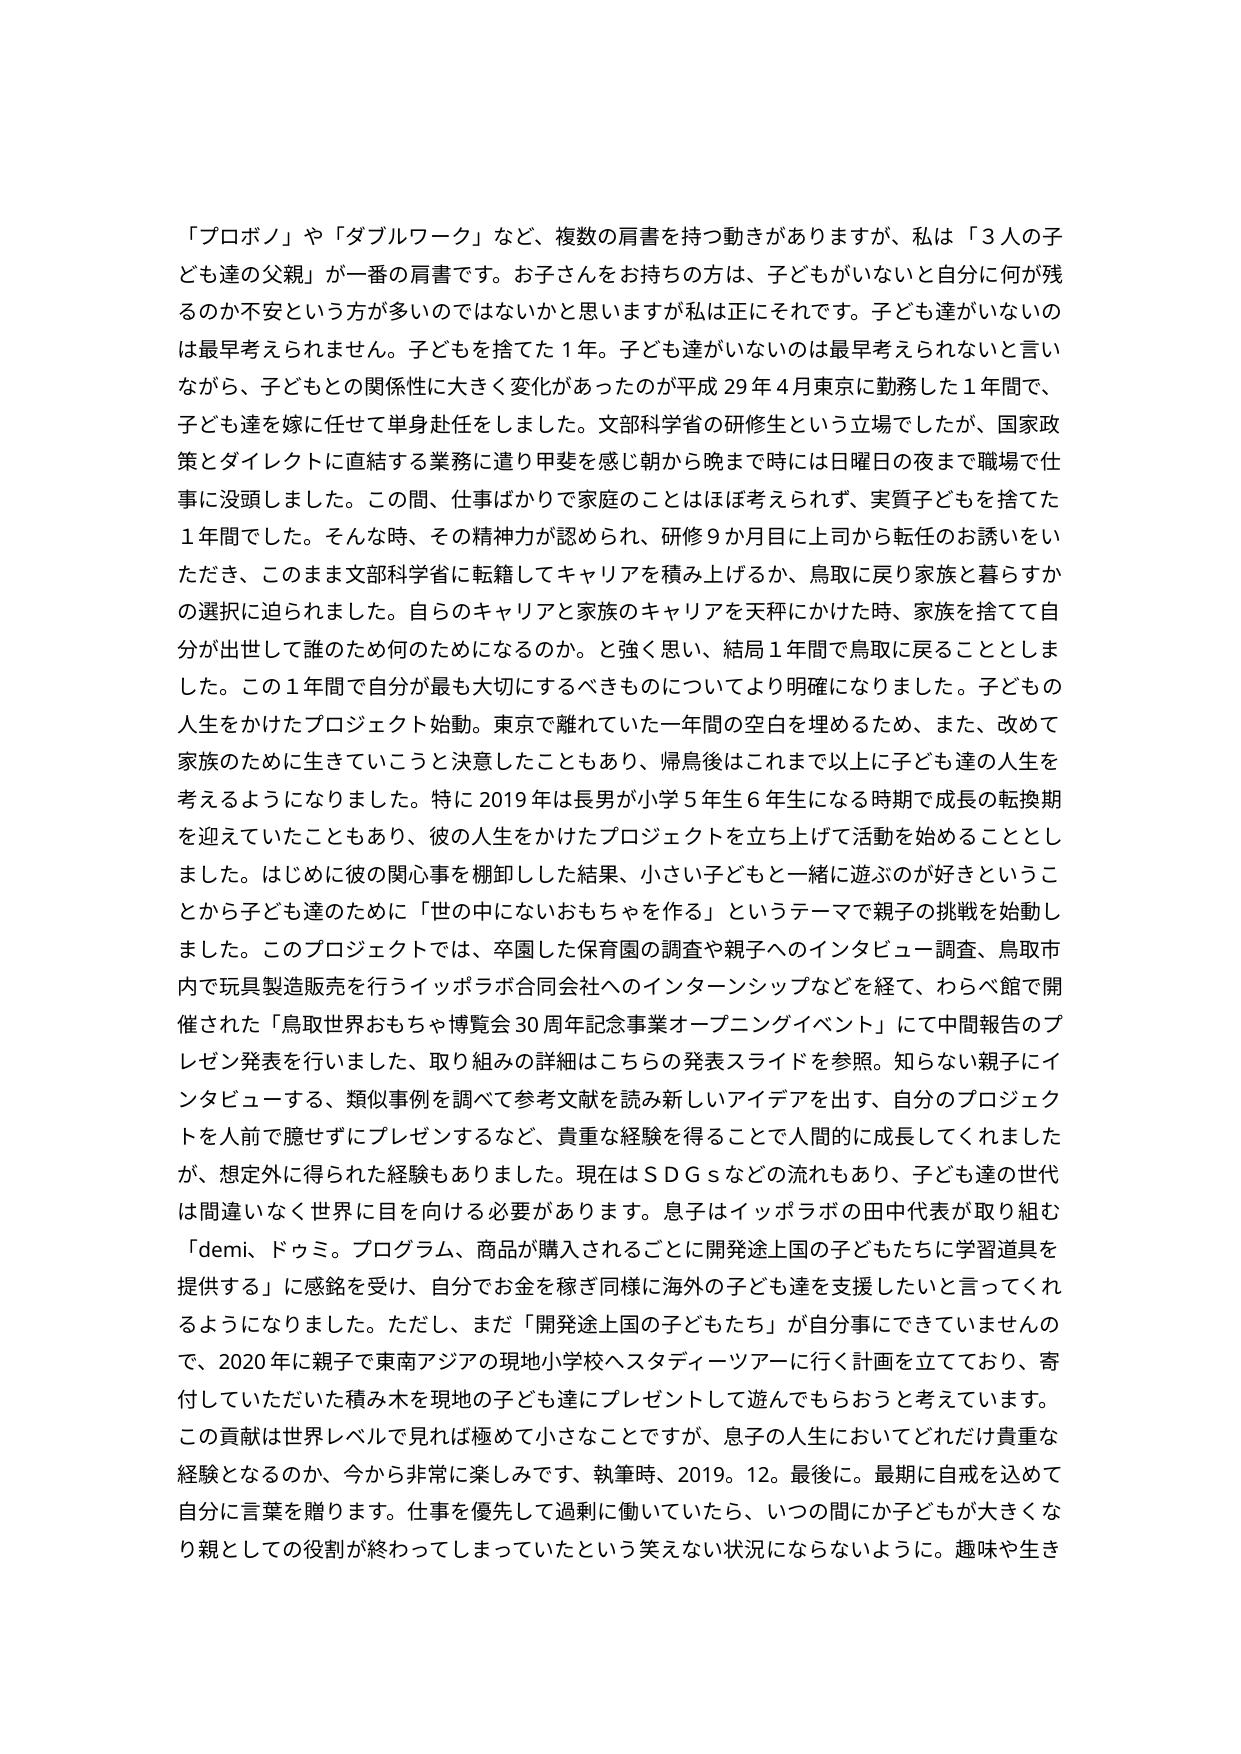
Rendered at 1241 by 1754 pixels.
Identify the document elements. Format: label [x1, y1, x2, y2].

text [177, 217, 1063, 1567]
